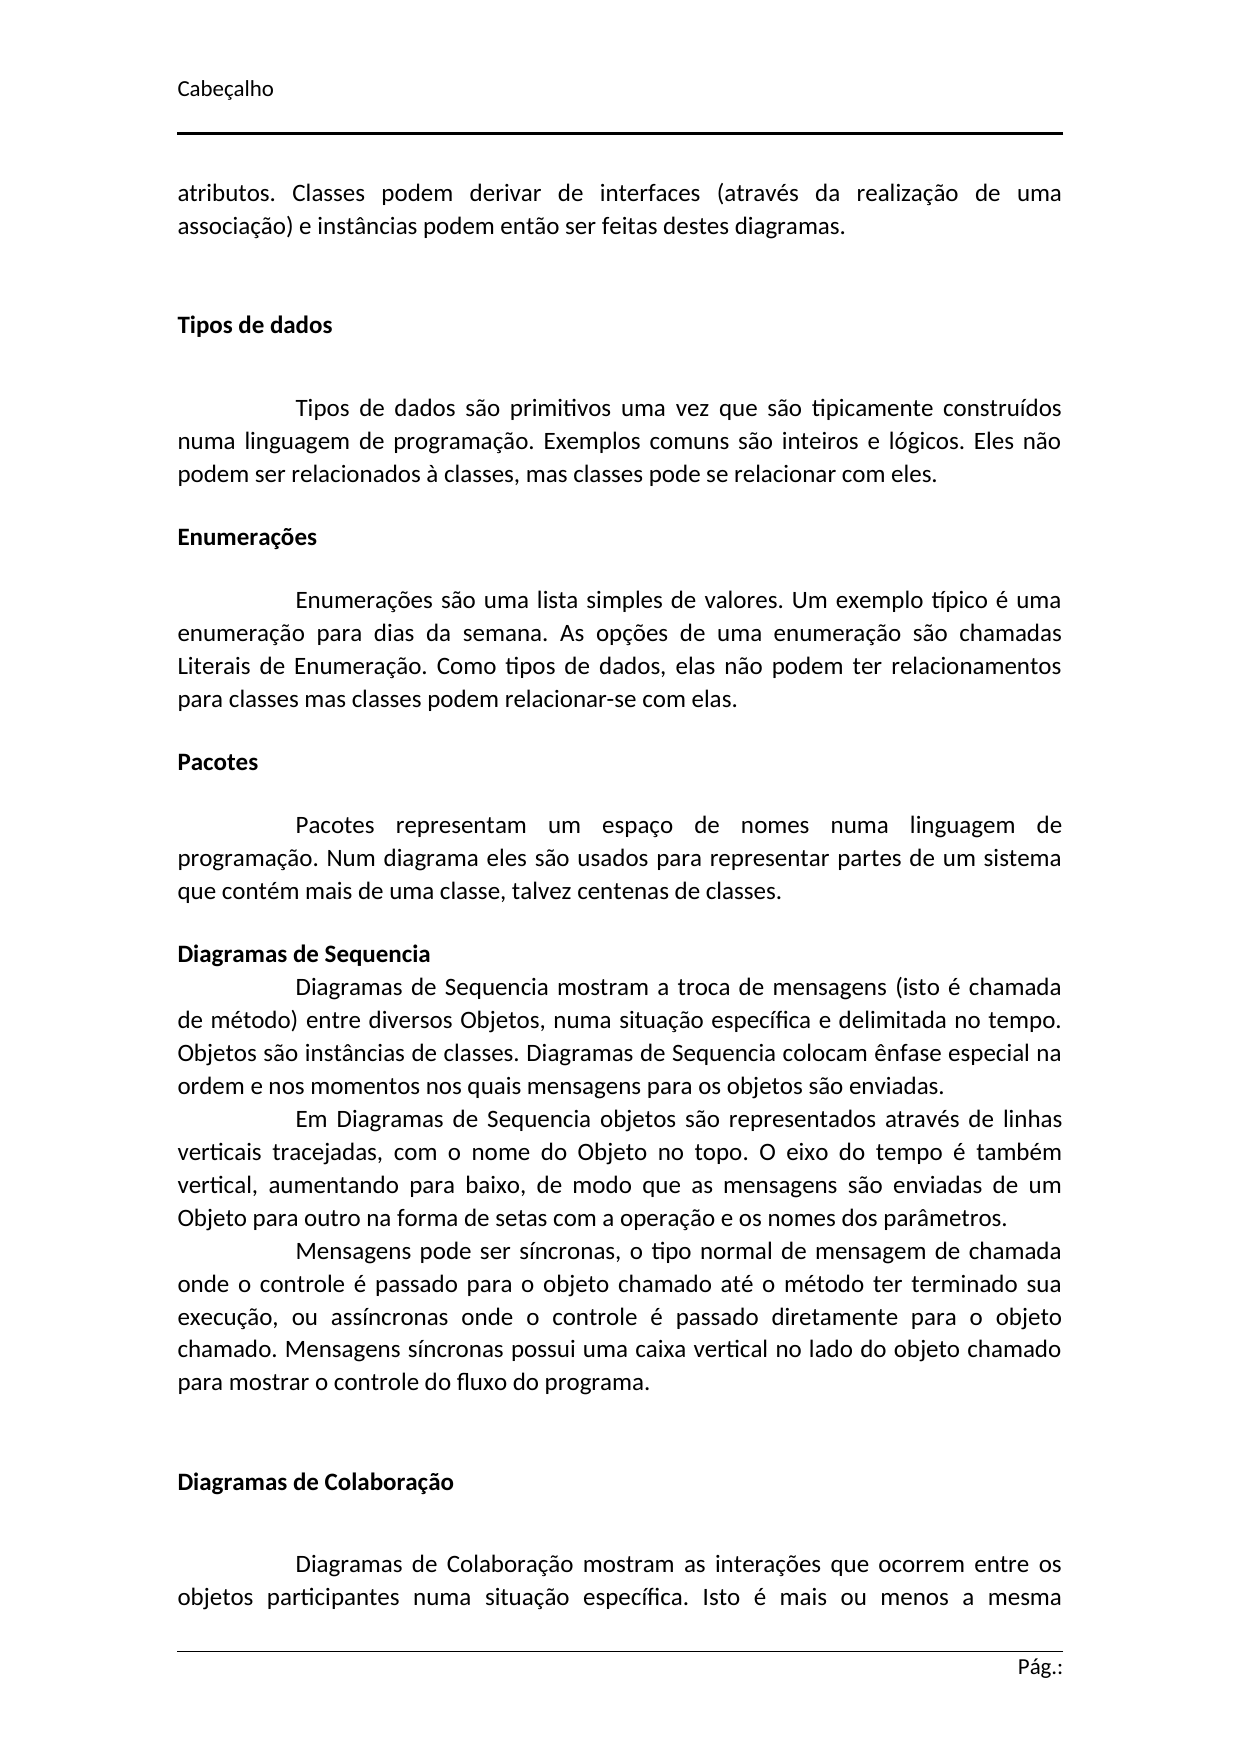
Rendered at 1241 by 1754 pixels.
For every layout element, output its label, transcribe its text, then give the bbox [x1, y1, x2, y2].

text Tipos de dados [177, 309, 1063, 340]
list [177, 1548, 1063, 1612]
text Diagramas de Colaboração [177, 1466, 1063, 1496]
list Mensagens pode ser síncronas, o tipo normal de mensagem de chamada onde o controle é passado para o objeto chamado até o método ter terminado sua execução, ou assíncronas onde o controle é passado diretamente para o objeto chamado. Mensagens síncronas possui uma caixa vertical no lado do objeto chamado para mostrar o controle do fluxo do programa. [177, 1235, 1063, 1397]
list Diagramas de Sequencia mostram a troca de mensagens (isto é chamada de método) entre diversos Objetos, numa situação específica e delimitada no tempo. Objetos são instâncias de classes. Diagramas de Sequencia colocam ênfase especial na ordem e nos momentos nos quais mensagens para os objetos são enviadas. [177, 971, 1063, 1101]
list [177, 177, 1063, 241]
list Pacotes representam um espaço de nomes numa linguagem de programação. Num diagrama eles são usados para representar partes de um sistema que contém mais de uma classe, talvez centenas de classes. [177, 809, 1063, 906]
list Enumerações são uma lista simples de valores. Um exemplo típico é uma enumeração para dias da semana. As opções de uma enumeração são chamadas Literais de Enumeração. Como tipos de dados, elas não podem ter relacionamentos para classes mas classes podem relacionar-se com elas. [177, 584, 1063, 713]
list Tipos de dados são primitivos uma vez que são tipicamente construídos numa linguagem de programação. Exemplos comuns são inteiros e lógicos. Eles não podem ser relacionados à classes, mas classes pode se relacionar com eles. [177, 392, 1063, 488]
list Diagramas de Sequencia [177, 908, 1063, 969]
list Pacotes [177, 716, 1063, 777]
list Em Diagramas de Sequencia objetos são representados através de linhas verticais tracejadas, com o nome do Objeto no topo. O eixo do tempo é também vertical, aumentando para baixo, de modo que as mensagens são enviadas de um Objeto para outro na forma de setas com a operação e os nomes dos parâmetros. [177, 1103, 1063, 1232]
list Enumerações [177, 491, 1063, 552]
